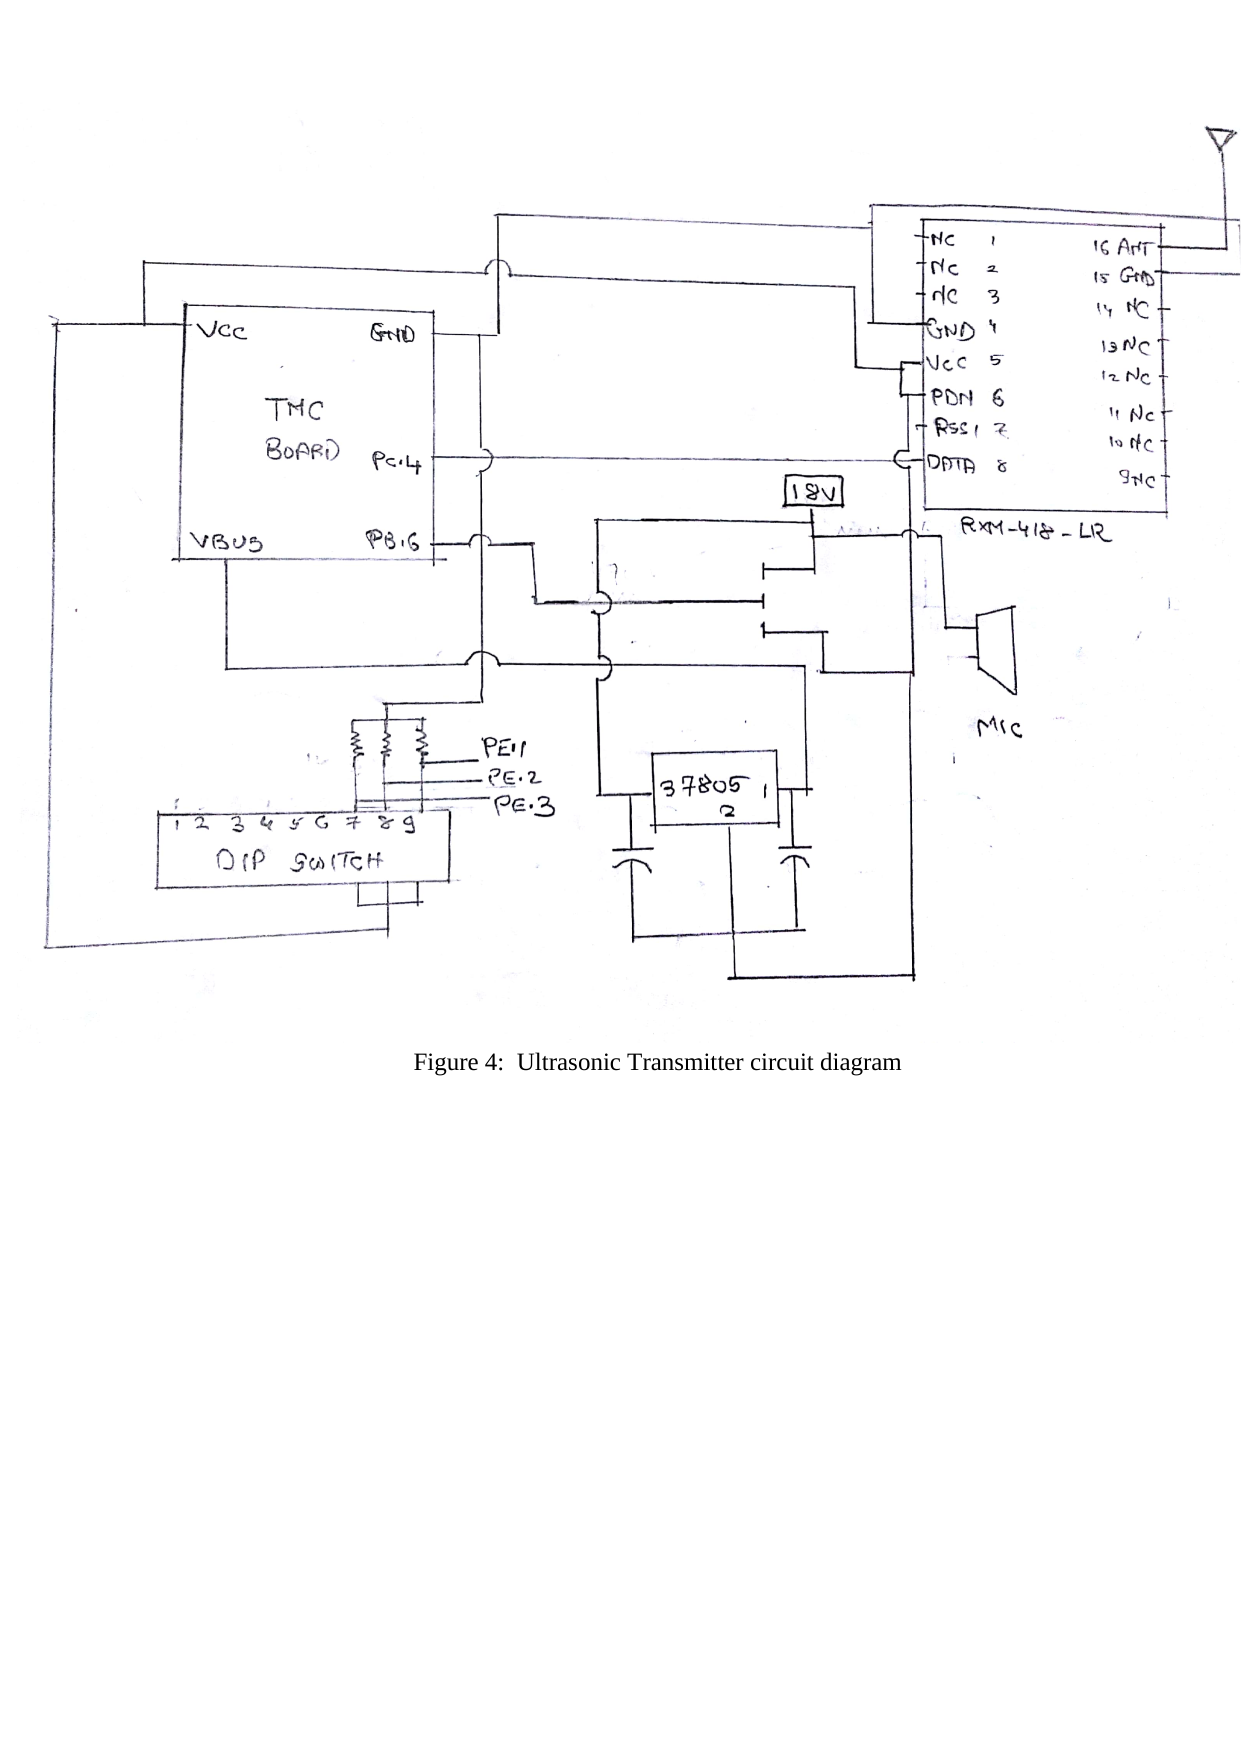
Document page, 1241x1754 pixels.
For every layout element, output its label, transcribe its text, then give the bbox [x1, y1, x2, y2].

list Figure 4: Ultrasonic Transmitter circuit diagram [225, 1047, 1090, 1076]
picture [18, 104, 1241, 1043]
